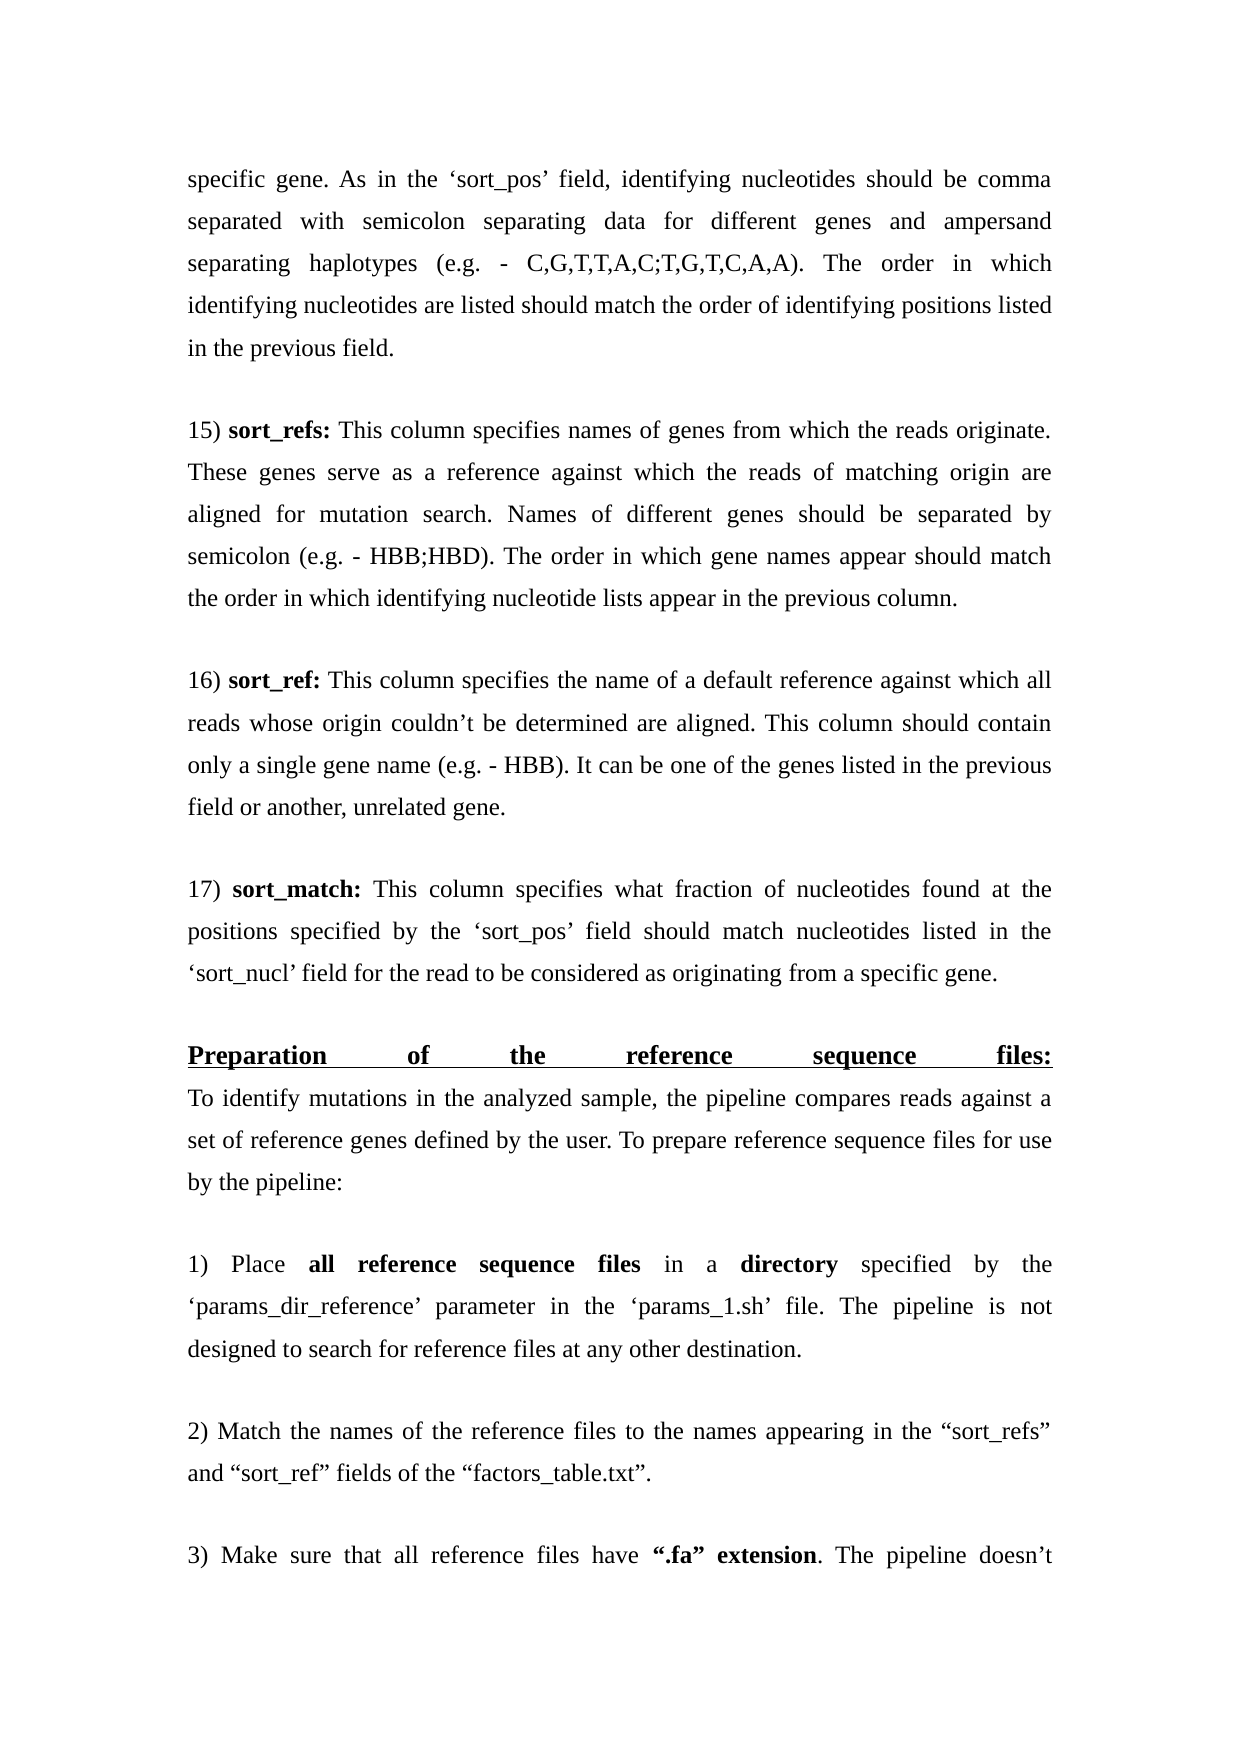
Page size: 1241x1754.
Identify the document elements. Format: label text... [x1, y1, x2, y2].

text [187, 1538, 1053, 1571]
text Preparation of the reference sequence files: To identify mutations in the analyzed sample, the pipeline compares reads against a set of reference genes defined by the user. To prepare reference sequence files for use by the pipeline: [187, 1068, 1053, 1198]
text 2) Match the names of the reference files to the names appearing in the “sort_refs” and “sort_ref” fields of the “factors_table.txt”. [187, 1414, 1053, 1488]
text 17) sort_match: This column specifies what fraction of nucleotides found at the positions specified by the ‘sort_pos’ field should match nucleotides listed in the ‘sort_nucl’ field for the read to be considered as originating from a specific gene. [187, 872, 1053, 989]
text Preparation of the reference sequence files: To identify mutations in the analyzed sample, the pipeline compares reads against a set of reference genes defined by the user. To prepare reference sequence files for use by the pipeline: [187, 1039, 1053, 1067]
text 16) sort_ref: This column specifies the name of a default reference against which all reads whose origin couldn’t be determined are aligned. This column should contain only a single gene name (e.g. - HBB). It can be one of the genes listed in the previous field or another, unrelated gene. [187, 664, 1053, 823]
text 1) Place all reference sequence files in a directory specified by the ‘params_dir_reference’ parameter in the ‘params_1.sh’ file. The pipeline is not designed to search for reference files at any other destination. [187, 1247, 1053, 1364]
text 15) sort_refs: This column specifies names of genes from which the reads originate. These genes serve as a reference against which the reads of matching origin are aligned for mutation search. Names of different genes should be separated by semicolon (e.g. - HBB;HBD). The order in which gene names appear should match the order in which identifying nucleotide lists appear in the previous column. [187, 413, 1053, 614]
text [187, 162, 1053, 363]
